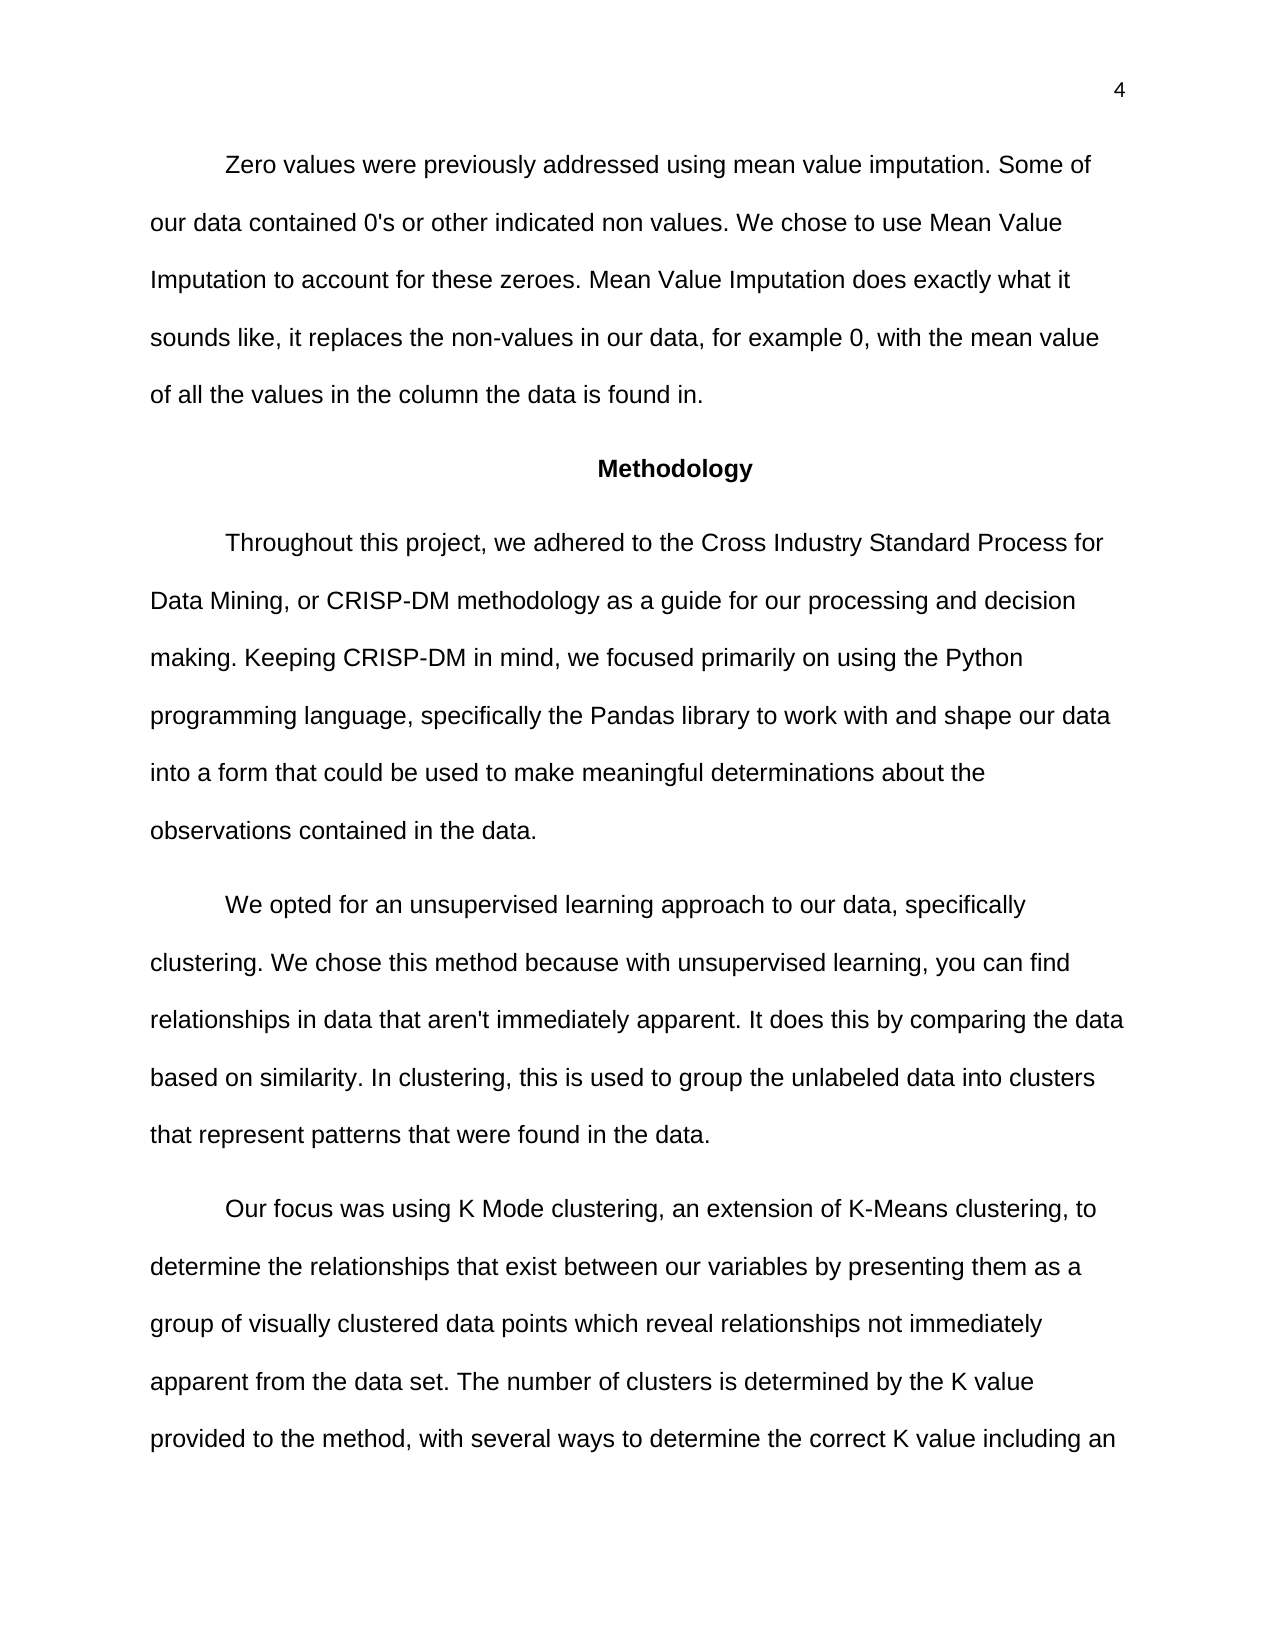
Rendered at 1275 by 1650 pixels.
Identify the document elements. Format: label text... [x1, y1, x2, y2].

text Throughout this project, we adhered to the Cross Industry Standard Process for Data Mining, or CRISP-DM methodology as a guide for our processing and decision making. Keeping CRISP-DM in mind, we focused primarily on using the Python programming language, specifically the Pandas library to work with and shape our data into a form that could be used to make meaningful determinations about the observations contained in the data. [150, 528, 1125, 844]
text Zero values were previously addressed using mean value imputation. Some of our data contained 0's or other indicated non values. We chose to use Mean Value Imputation to account for these zeroes. Mean Value Imputation does exactly what it sounds like, it replaces the non-values in our data, for example 0, with the mean value of all the values in the column the data is found in. [150, 150, 1125, 409]
text We opted for an unsupervised learning approach to our data, specifically clustering. We chose this method because with unsupervised learning, you can find relationships in data that aren't immediately apparent. It does this by comparing the data based on similarity. In clustering, this is used to group the unlabeled data into clusters that represent patterns that were found in the data. [150, 890, 1125, 1149]
text Methodology [150, 454, 1125, 483]
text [150, 1194, 1125, 1453]
